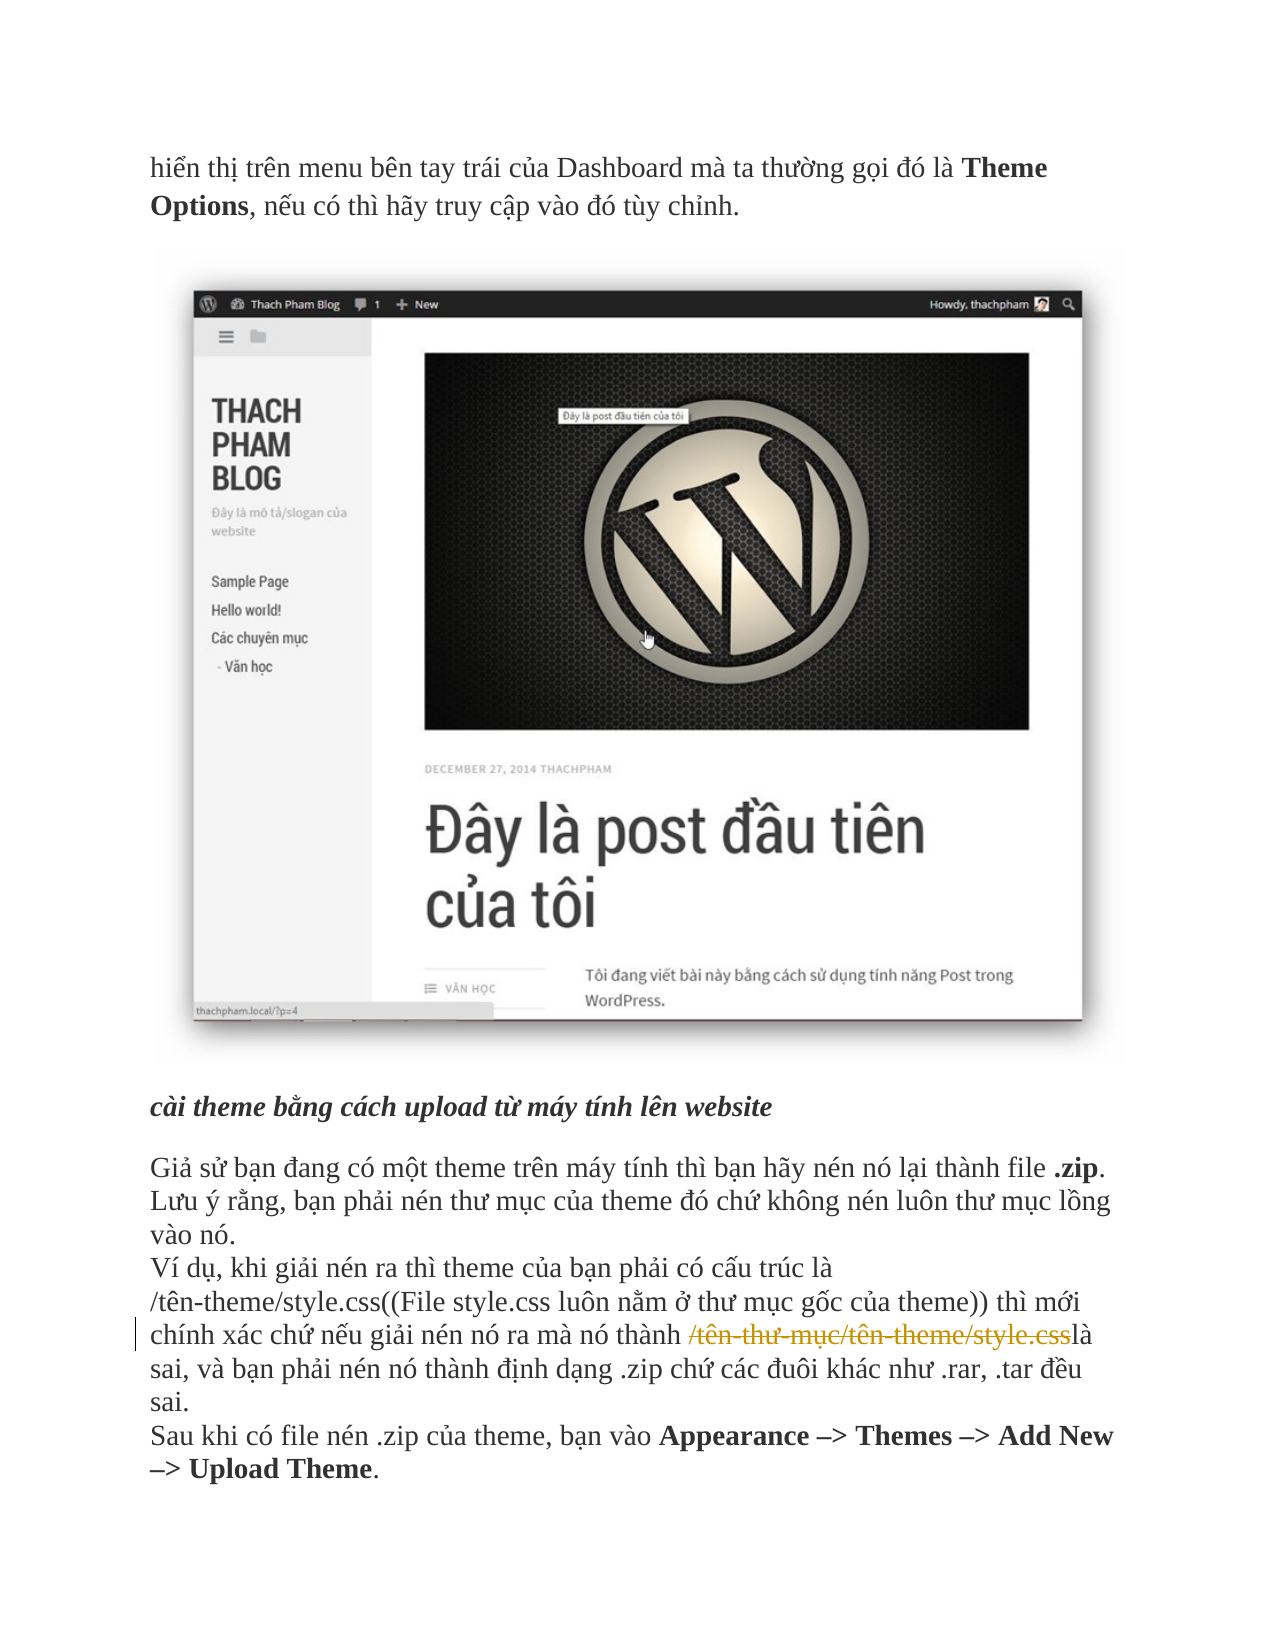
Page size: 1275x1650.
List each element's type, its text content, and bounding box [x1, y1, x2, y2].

picture [150, 247, 1125, 1065]
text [150, 150, 1125, 222]
text Ví dụ, khi giải nén ra thì theme của bạn phải có cấu trúc là /tên-theme/style.css((File style.css luôn nằm ở thư mục gốc của theme)) thì mới chính xác chứ nếu giải nén nó ra mà nó thành là sai, và bạn phải nén nó thành định dạng .zip chứ các đuôi khác như .rar, .tar đều sai. [150, 1250, 1125, 1418]
text Giả sử bạn đang có một theme trên máy tính thì bạn hãy nén nó lại thành file .zip. Lưu ý rằng, bạn phải nén thư mục của theme đó chứ không nén luôn thư mục lồng vào nó. [150, 1150, 1125, 1250]
subtitle cài theme bằng cách upload từ máy tính lên website [150, 1089, 1125, 1123]
text Sau khi có file nén .zip của theme, bạn vào Appearance –> Themes –> Add New –> Upload Theme. [150, 1418, 1125, 1485]
